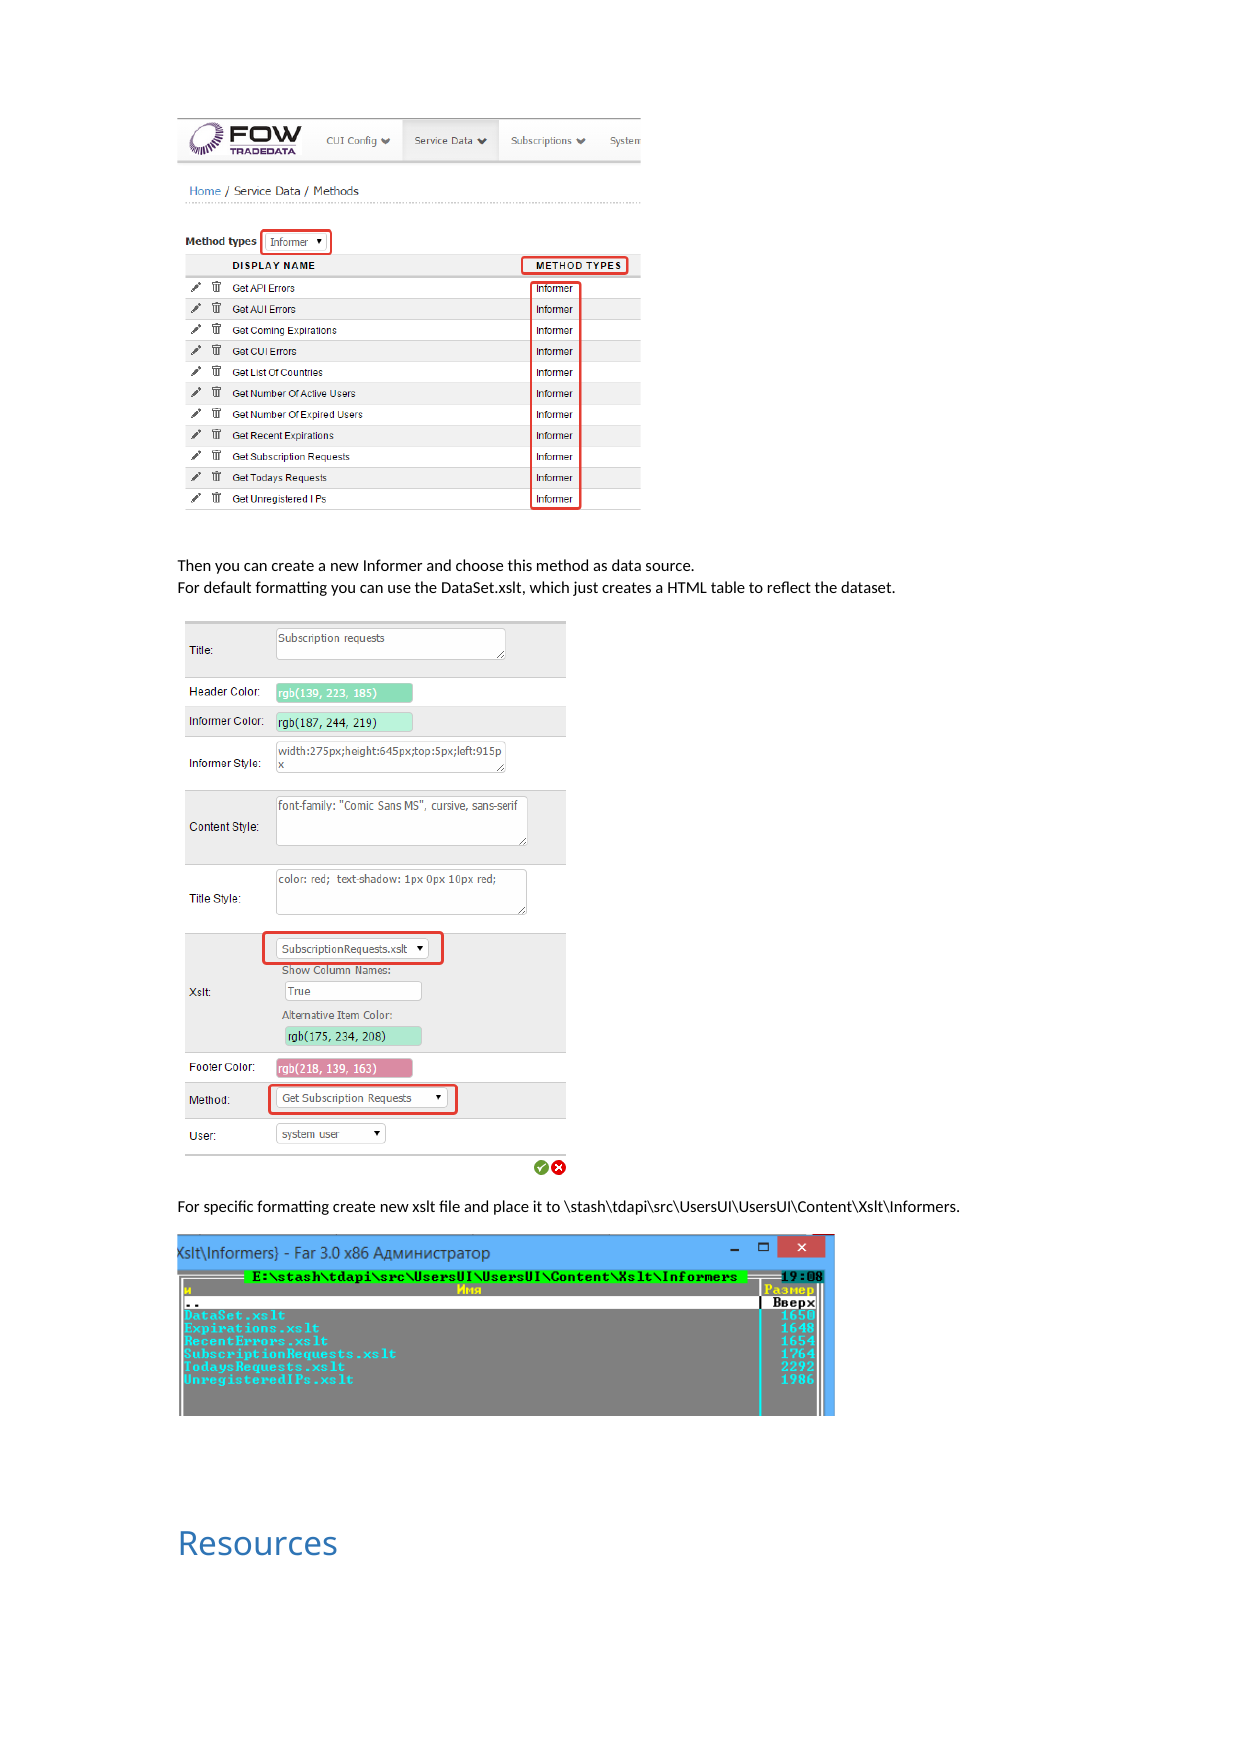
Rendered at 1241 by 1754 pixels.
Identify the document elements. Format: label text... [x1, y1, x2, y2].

picture [177, 615, 573, 1178]
subtitle Resources [177, 1520, 1152, 1566]
picture [177, 1234, 835, 1416]
picture [177, 118, 641, 515]
text Then you can create a new Informer and choose this method as data source. For default formatting you can use the DataSet.xslt, which just creates a HTML table to reflect the dataset. [177, 533, 1152, 597]
text For specific formatting create new xslt file and place it to \stash\tdapi\src\UsersUI\UsersUI\Content\Xslt\Informers. [177, 1196, 1152, 1216]
